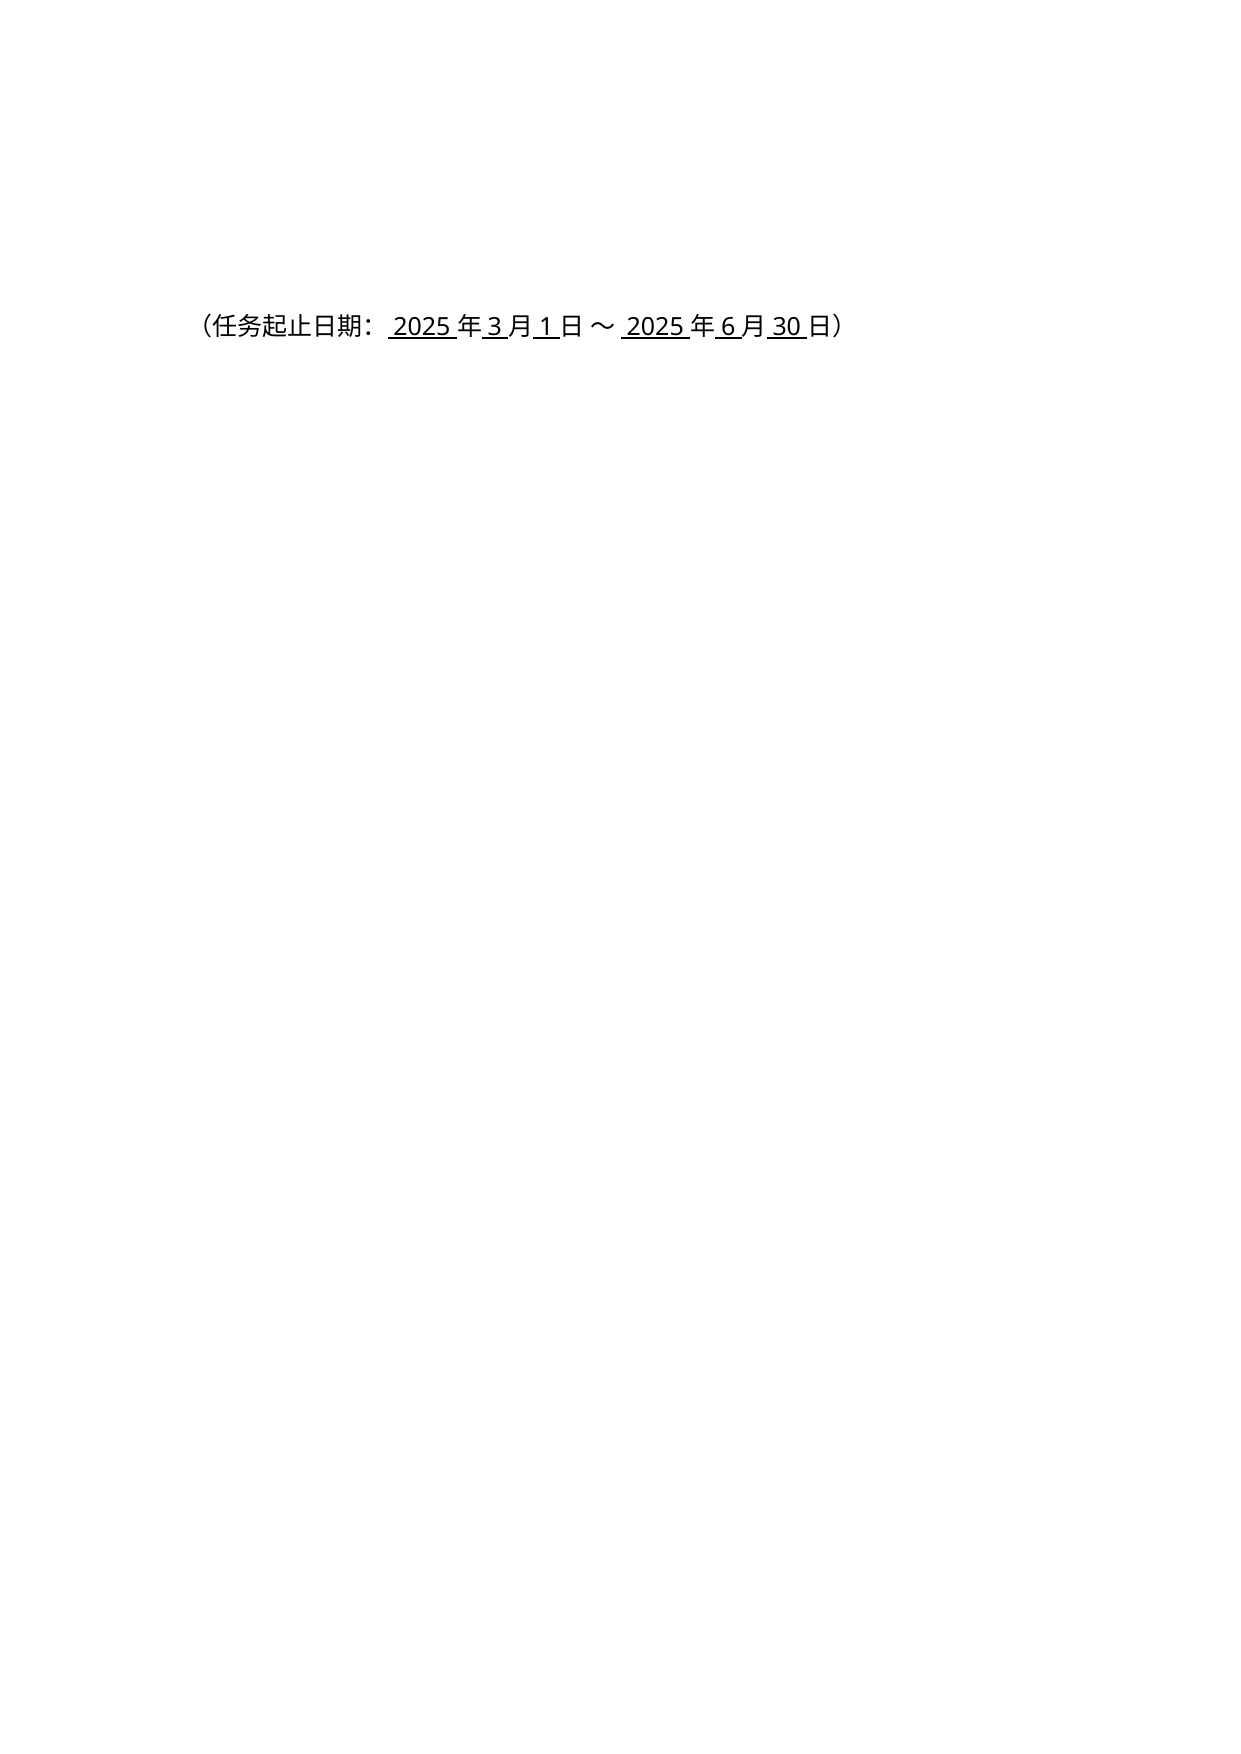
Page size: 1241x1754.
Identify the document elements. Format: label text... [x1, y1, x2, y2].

text （任务起止日期： 2025 年 3 月 1 日 ～ 2025 年 6 月 30 日） [187, 292, 1053, 357]
